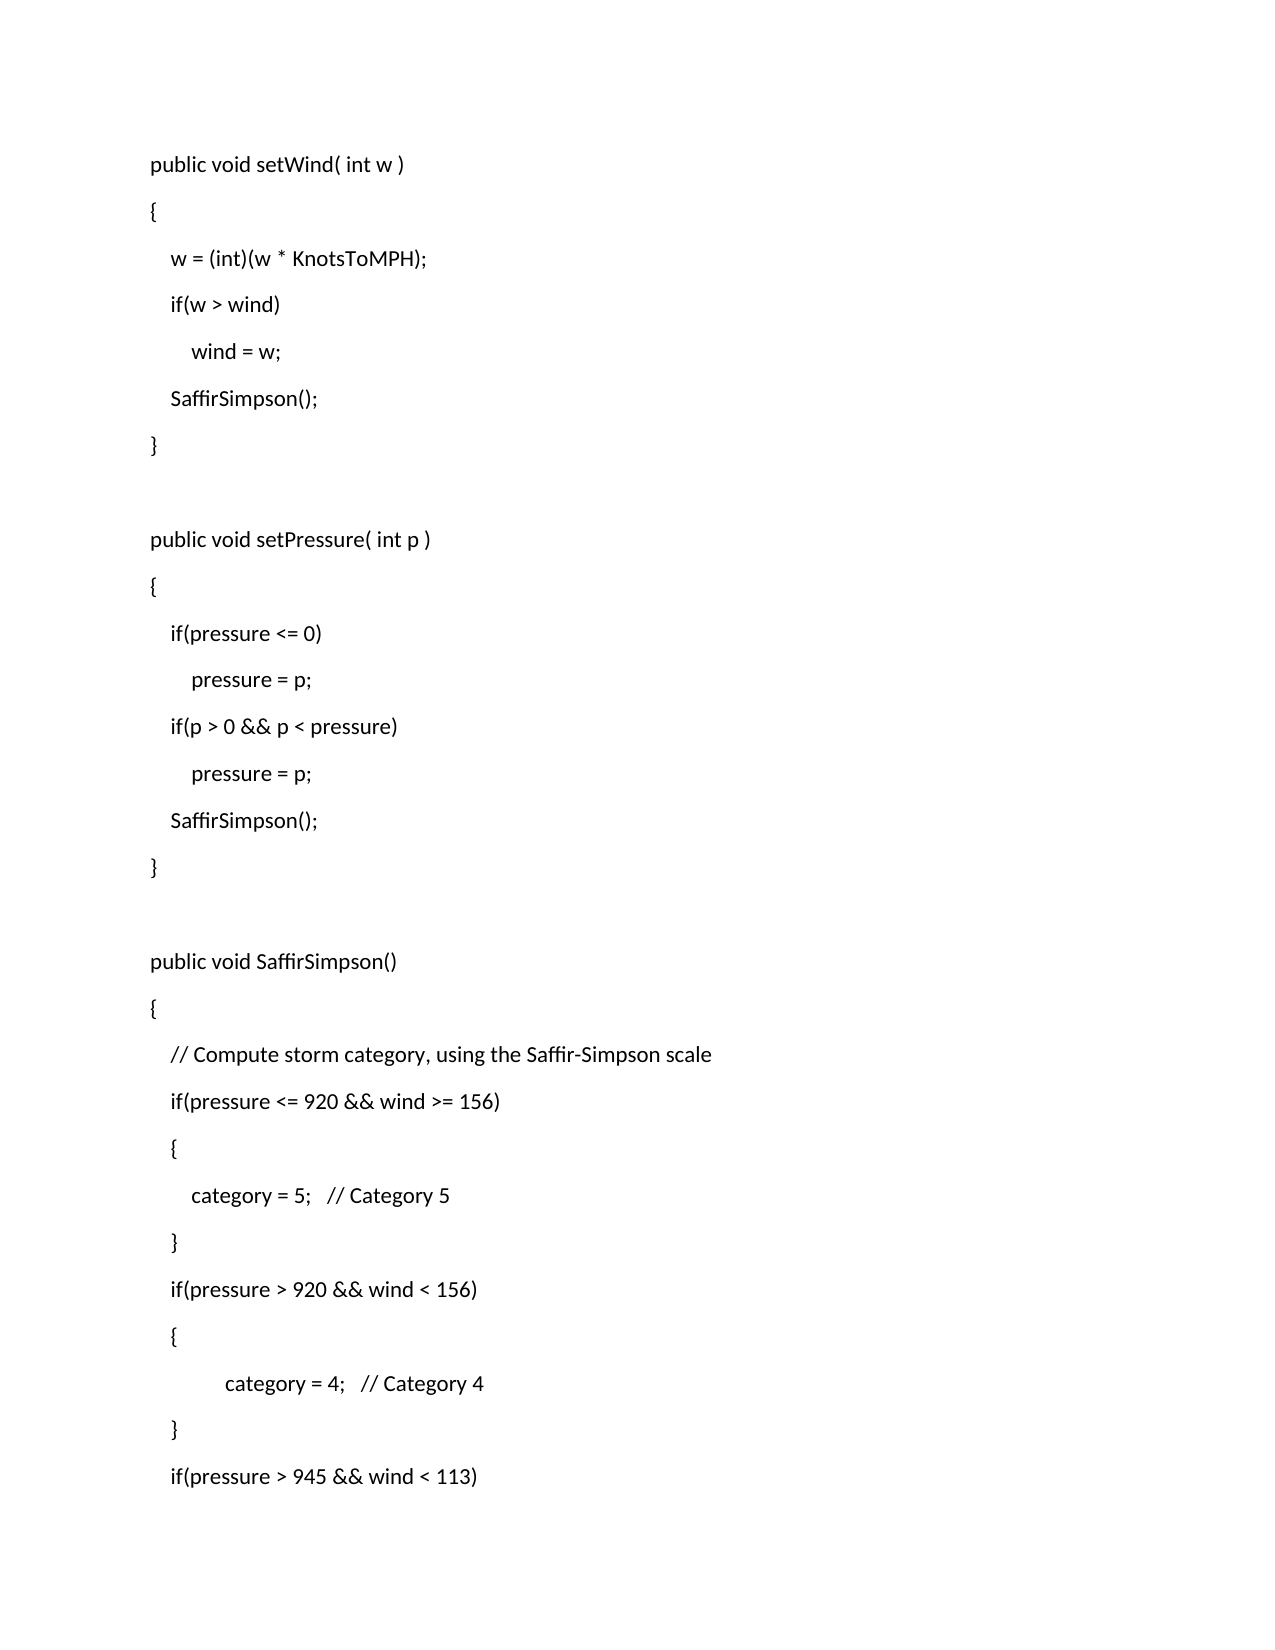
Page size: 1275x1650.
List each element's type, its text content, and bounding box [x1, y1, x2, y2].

text public void setPressure( int p ) [150, 525, 1125, 553]
text } [150, 1228, 1125, 1256]
text category = 5; // Category 5 [150, 1181, 1125, 1209]
text if(w > wind) [150, 291, 1125, 319]
text public void setWind( int w ) [150, 150, 1125, 178]
text SaffirSimpson(); [150, 384, 1125, 412]
text public void SaffirSimpson() [150, 947, 1125, 975]
text } [150, 853, 1125, 881]
text if(pressure > 920 && wind < 156) [150, 1275, 1125, 1303]
text if(pressure > 945 && wind < 113) [150, 1462, 1125, 1491]
text if(p > 0 && p < pressure) [150, 712, 1125, 741]
text w = (int)(w * KnotsToMPH); [150, 244, 1125, 272]
text } [150, 1416, 1125, 1444]
text { [150, 1322, 1125, 1350]
text // Compute storm category, using the Saffir-Simpson scale [150, 1041, 1125, 1069]
text if(pressure <= 0) [150, 619, 1125, 647]
text SaffirSimpson(); [150, 806, 1125, 834]
text { [150, 572, 1125, 600]
text pressure = p; [150, 759, 1125, 787]
text wind = w; [150, 337, 1125, 366]
text } [150, 431, 1125, 459]
text if(pressure <= 920 && wind >= 156) [150, 1087, 1125, 1116]
text { [150, 994, 1125, 1022]
text { [150, 197, 1125, 225]
text pressure = p; [150, 666, 1125, 694]
text { [150, 1134, 1125, 1162]
text category = 4; // Category 4 [150, 1369, 1125, 1397]
